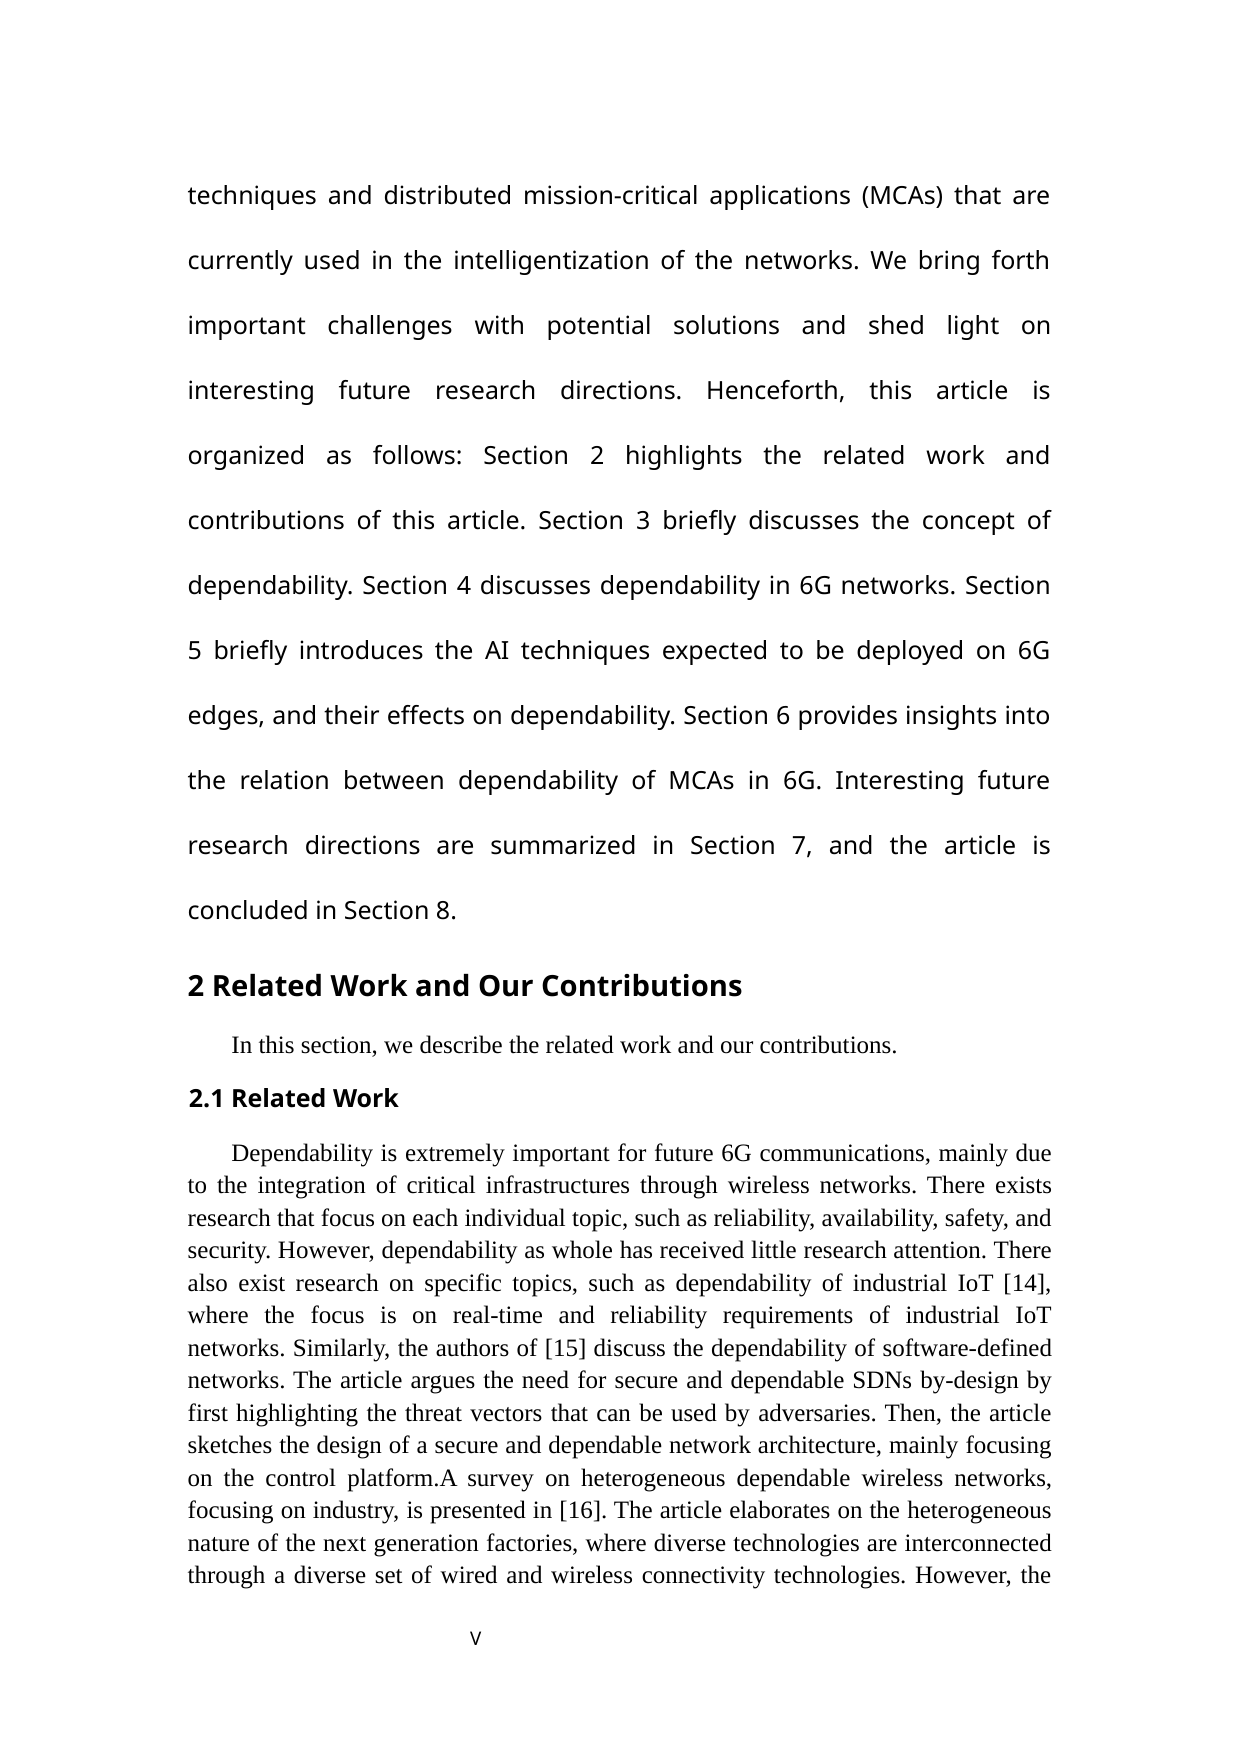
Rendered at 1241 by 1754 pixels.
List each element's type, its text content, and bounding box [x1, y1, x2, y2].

text In this section, we describe the related work and our contributions. [187, 1028, 1053, 1060]
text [187, 1136, 1053, 1591]
subtitle 2 Related Work and Our Contributions [187, 952, 1014, 1017]
subtitle 2.1 Related Work [189, 1066, 1053, 1131]
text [187, 162, 1052, 942]
